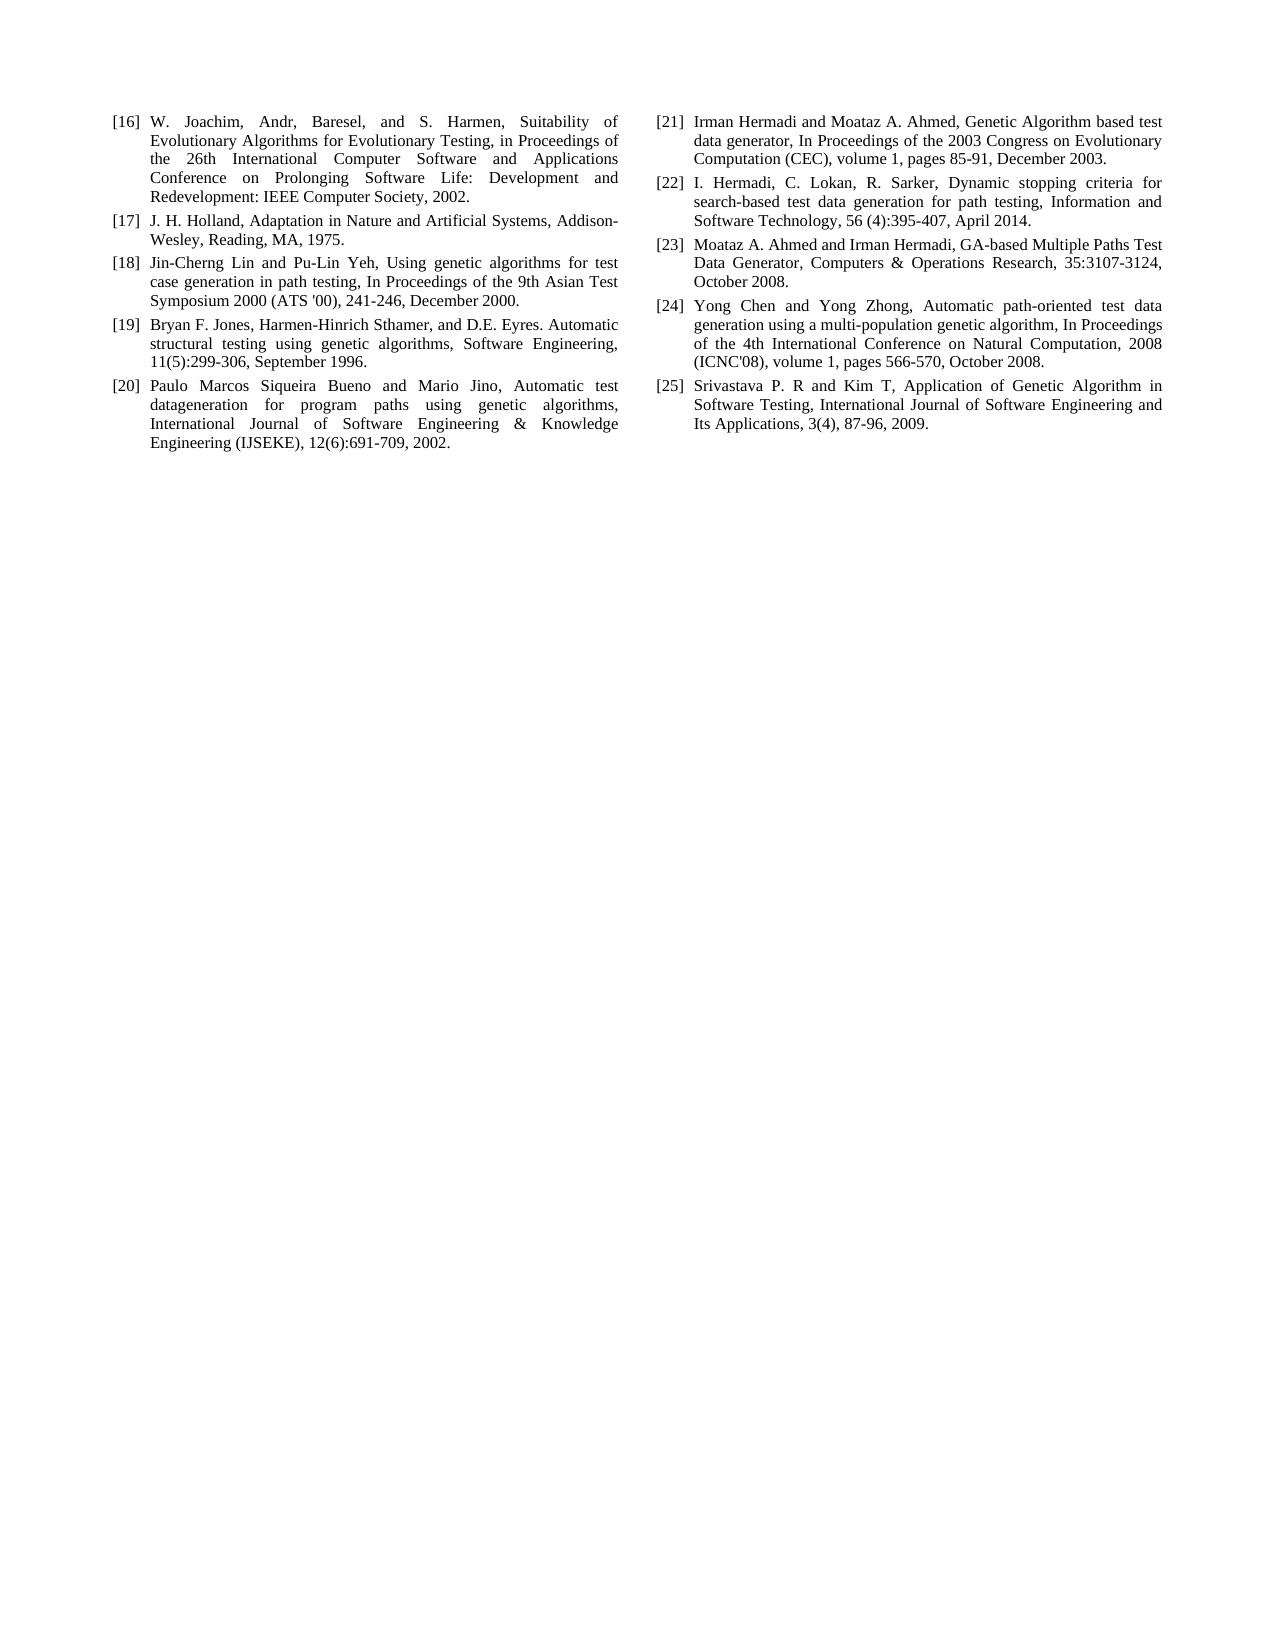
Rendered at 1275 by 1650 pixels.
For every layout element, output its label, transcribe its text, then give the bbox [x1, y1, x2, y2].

text Jin-Cherng Lin and Pu-Lin Yeh, Using genetic algorithms for test case generation in path testing, In Proceedings of the 9th Asian Test Symposium 2000 (ATS '00), 241-246, December 2000. [112, 254, 619, 310]
text I. Hermadi, C. Lokan, R. Sarker, Dynamic stopping criteria for search-based test data generation for path testing, Information and Software Technology, 56 (4):395-407, April 2014. [656, 174, 1163, 230]
text Paulo Marcos Siqueira Bueno and Mario Jino, Automatic test datageneration for program paths using genetic algorithms, International Journal of Software Engineering & Knowledge Engineering (IJSEKE), 12(6):691-709, 2002. [112, 377, 619, 452]
text Moataz A. Ahmed and Irman Hermadi, GA-based Multiple Paths Test Data Generator, Computers & Operations Research, 35:3107-3124, October 2008. [656, 235, 1163, 291]
text J. H. Holland, Adaptation in Nature and Artificial Systems, Addison-Wesley, Reading, MA, 1975. [112, 211, 619, 249]
text Yong Chen and Yong Zhong, Automatic path-oriented test data generation using a multi-population genetic algorithm, In Proceedings of the 4th International Conference on Natural Computation, 2008 (ICNC'08), volume 1, pages 566-570, October 2008. [656, 297, 1163, 372]
text Irman Hermadi and Moataz A. Ahmed, Genetic Algorithm based test data generator, In Proceedings of the 2003 Congress on Evolutionary Computation (CEC), volume 1, pages 85-91, December 2003. [656, 112, 1163, 168]
text Srivastava P. R and Kim T, Application of Genetic Algorithm in Software Testing, International Journal of Software Engineering and Its Applications, 3(4), 87-96, 2009. [656, 377, 1163, 433]
text W. Joachim, Andr, Baresel, and S. Harmen, Suitability of Evolutionary Algorithms for Evolutionary Testing, in Proceedings of the 26th International Computer Software and Applications Conference on Prolonging Software Life: Development and Redevelopment: IEEE Computer Society, 2002. [112, 112, 619, 206]
text Bryan F. Jones, Harmen-Hinrich Sthamer, and D.E. Eyres. Automatic structural testing using genetic algorithms, Software Engineering, 11(5):299-306, September 1996. [112, 315, 619, 372]
